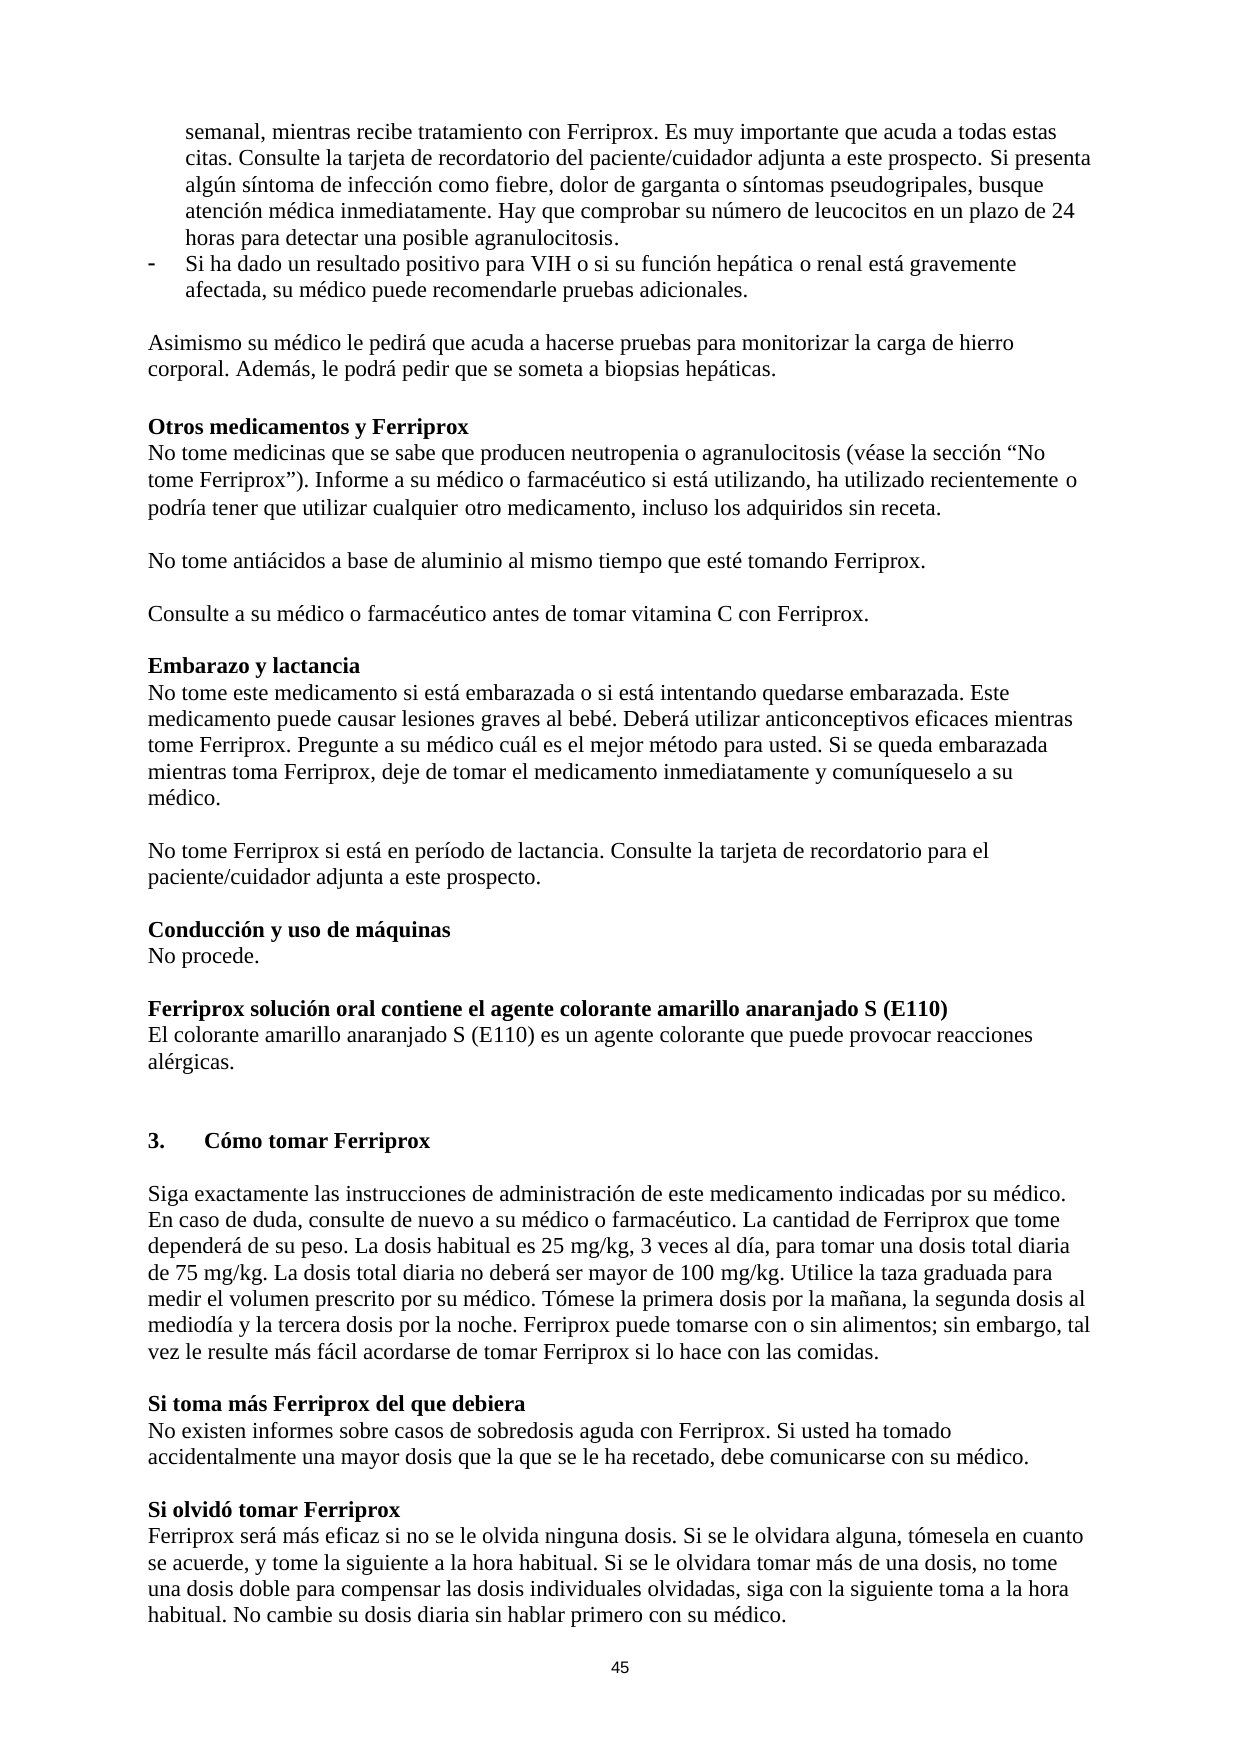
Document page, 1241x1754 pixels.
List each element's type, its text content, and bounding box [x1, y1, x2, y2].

text Consulte a su médico o farmacéutico antes de tomar vitamina C con Ferriprox. [148, 600, 1092, 626]
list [148, 118, 1092, 250]
list Siga exactamente las instrucciones de administración de este medicamento indicadas por su médico. En caso de duda, consulte de nuevo a su médico o farmacéutico. La cantidad de Ferriprox que tome dependerá de su peso. La dosis habitual es 25 mg/kg, 3 veces al día, para tomar una dosis total diaria de 75 mg/kg. La dosis total diaria no deberá ser mayor de 100 mg/kg. Utilice la taza graduada para medir el volumen prescrito por su médico. Tómese la primera dosis por la mañana, la segunda dosis al mediodía y la tercera dosis por la noche. Ferriprox puede tomarse con o sin alimentos; sin embargo, tal vez le resulte más fácil acordarse de tomar Ferriprox si lo hace con las comidas. [148, 1179, 1092, 1364]
text Conducción y uso de máquinas [148, 916, 1092, 942]
text Asimismo su médico le pedirá que acuda a hacerse pruebas para monitorizar la carga de hierro corporal. Además, le podrá pedir que se someta a biopsias hepáticas. [148, 329, 1092, 382]
text Ferriprox será más eficaz si no se le olvida ninguna dosis. Si se le olvidara alguna, tómesela en cuanto se acuerde, y tome la siguiente a la hora habitual. Si se le olvidara tomar más de una dosis, no tome una dosis doble para compensar las dosis individuales olvidadas, siga con la siguiente toma a la hora habitual. No cambie su dosis diaria sin hablar primero con su médico. [148, 1522, 1092, 1628]
text Embarazo y lactancia [148, 652, 1092, 679]
text Otros medicamentos y Ferriprox [148, 413, 1092, 439]
text No procede. [148, 942, 1092, 969]
list Si ha dado un resultado positivo para VIH o si su función hepática o renal está gravemente afectada, su médico puede recomendarle pruebas adicionales. [148, 250, 1092, 303]
text 3. Cómo tomar Ferriprox [148, 1127, 1092, 1153]
text Si toma más Ferriprox del que debiera [148, 1390, 1092, 1417]
text No existen informes sobre casos de sobredosis aguda con Ferriprox. Si usted ha tomado accidentalmente una mayor dosis que la que se le ha recetado, debe comunicarse con su médico. [148, 1417, 1092, 1469]
text No tome medicinas que se sabe que producen neutropenia o agranulocitosis (véase la sección “No tome Ferriprox”). Informe a su médico o farmacéutico si está utilizando, ha utilizado recientemente o podría tener que utilizar cualquier otro medicamento, incluso los adquiridos sin receta. [148, 439, 1092, 521]
text El colorante amarillo anaranjado S (E110) es un agente colorante que puede provocar reacciones alérgicas. [148, 1021, 1092, 1074]
text No tome este medicamento si está embarazada o si está intentando quedarse embarazada. Este medicamento puede causar lesiones graves al bebé. Deberá utilizar anticonceptivos eficaces mientras tome Ferriprox. Pregunte a su médico cuál es el mejor método para usted. Si se queda embarazada mientras toma Ferriprox, deje de tomar el medicamento inmediatamente y comuníqueselo a su médico. [148, 679, 1092, 811]
text No tome antiácidos a base de aluminio al mismo tiempo que esté tomando Ferriprox. [148, 547, 1092, 573]
text Si olvidó tomar Ferriprox [148, 1496, 1092, 1522]
text No tome Ferriprox si está en período de lactancia. Consulte la tarjeta de recordatorio para el paciente/cuidador adjunta a este prospecto. [148, 837, 1092, 890]
text Ferriprox solución oral contiene el agente colorante amarillo anaranjado S (E110) [148, 995, 1092, 1021]
